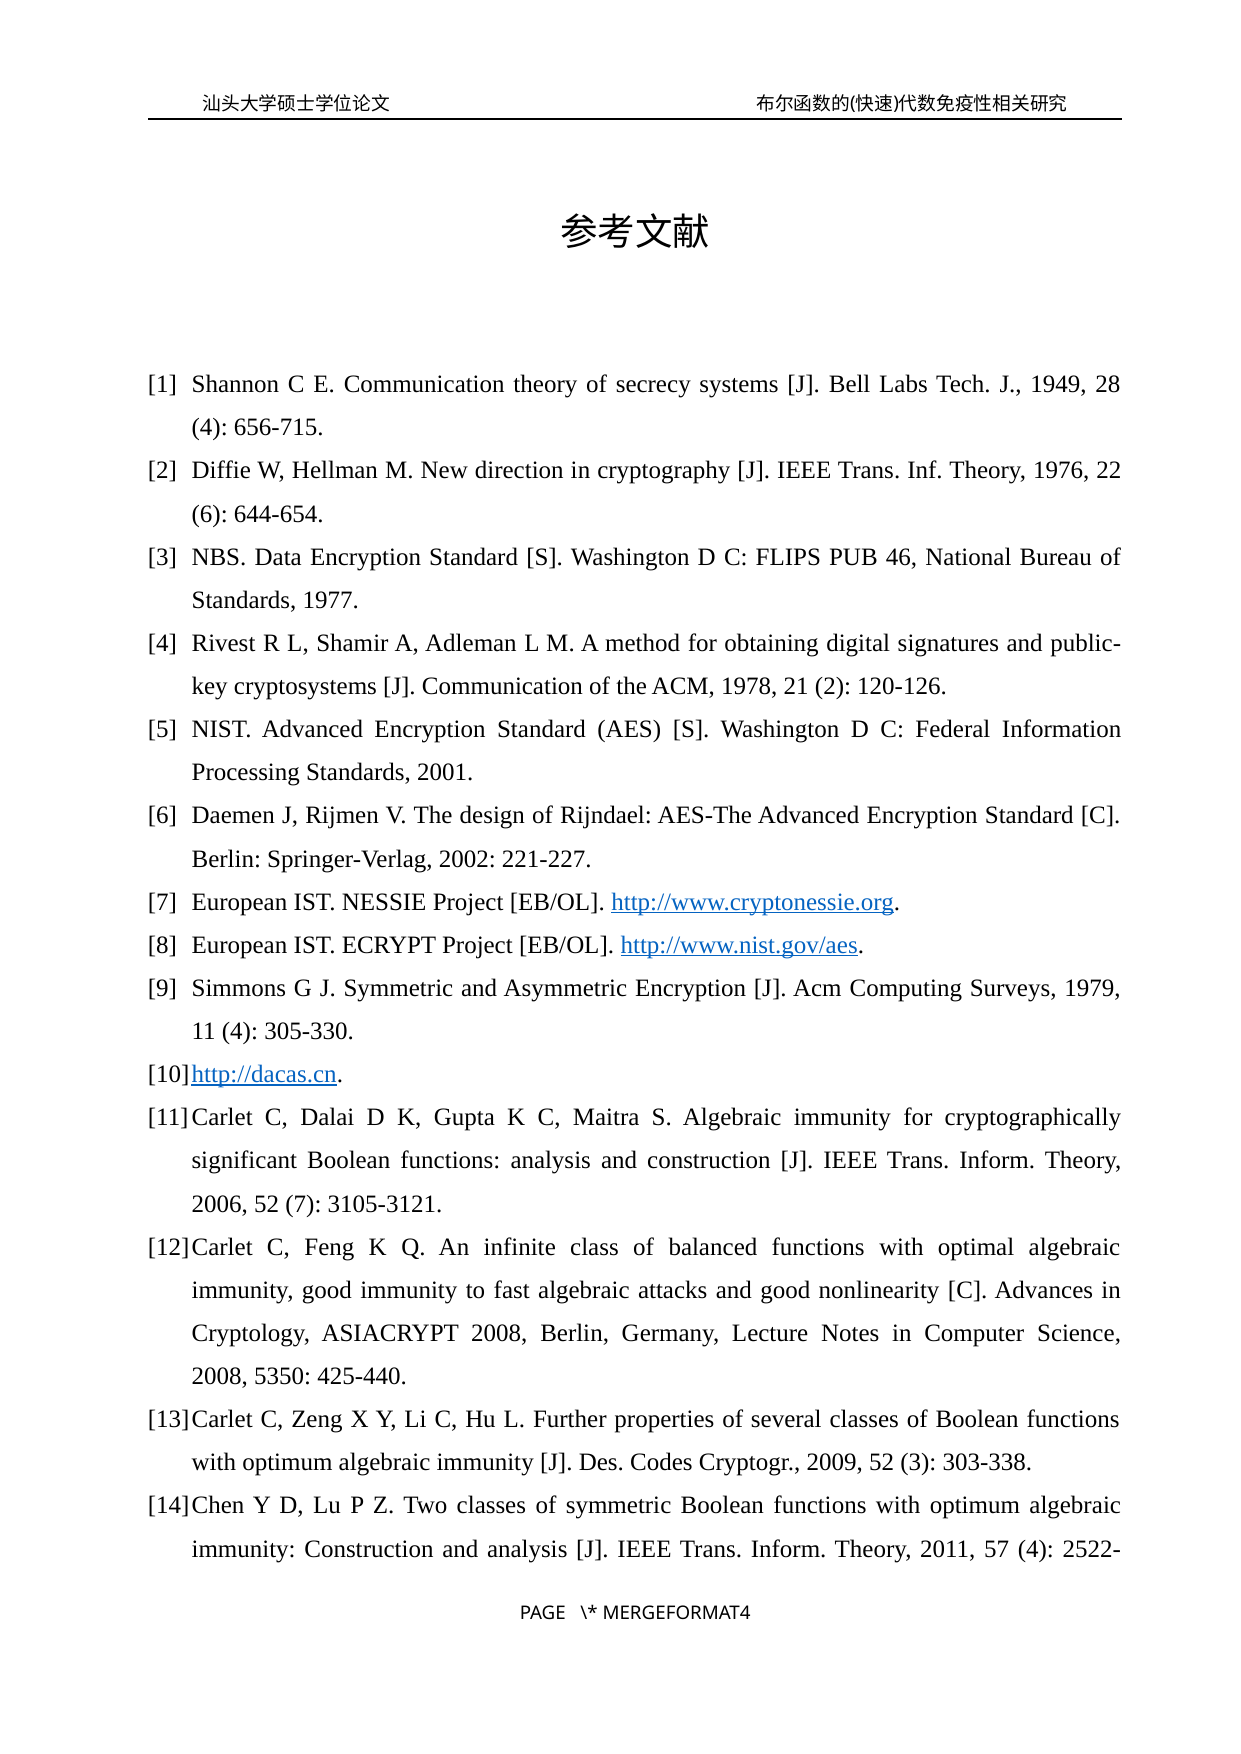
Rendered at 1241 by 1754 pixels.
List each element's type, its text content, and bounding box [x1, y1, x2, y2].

list NIST. Advanced Encryption Standard (AES) [S]. Washington D C: Federal Information Processing Standards, 2001. [148, 714, 1122, 786]
list http://dacas.cn. [148, 1059, 1122, 1088]
list Daemen J, Rijmen V. The design of Rijndael: AES-The Advanced Encryption Standard [C]. Berlin: Springer-Verlag, 2002: 221-227. [148, 801, 1122, 872]
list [148, 1491, 1122, 1562]
list Carlet C, Dalai D K, Gupta K C, Maitra S. Algebraic immunity for cryptographically significant Boolean functions: analysis and construction [J]. IEEE Trans. Inform. Theory, 2006, 52 (7): 3105-3121. [148, 1102, 1122, 1217]
list European IST. NESSIE Project [EB/OL]. http://www.cryptonessie.org. [148, 887, 1122, 916]
list European IST. ECRYPT Project [EB/OL]. http://www.nist.gov/aes. [148, 930, 1122, 959]
subtitle 参考文献 [148, 202, 1122, 256]
list Rivest R L, Shamir A, Adleman L M. A method for obtaining digital signatures and public-key cryptosystems [J]. Communication of the ACM, 1978, 21 (2): 120-126. [148, 628, 1122, 700]
list Shannon C E. Communication theory of secrecy systems [J]. Bell Labs Tech. J., 1949, 28 (4): 656-715. [148, 369, 1122, 441]
list NBS. Data Encryption Standard [S]. Washington D C: FLIPS PUB 46, National Bureau of Standards, 1977. [148, 542, 1122, 614]
list Diffie W, Hellman M. New direction in cryptography [J]. IEEE Trans. Inf. Theory, 1976, 22 (6): 644-654. [148, 456, 1122, 527]
list Carlet C, Zeng X Y, Li C, Hu L. Further properties of several classes of Boolean functions with optimum algebraic immunity [J]. Des. Codes Cryptogr., 2009, 52 (3): 303-338. [148, 1404, 1122, 1476]
list Simmons G J. Symmetric and Asymmetric Encryption [J]. Acm Computing Surveys, 1979, 11 (4): 305-330. [148, 973, 1122, 1045]
list Carlet C, Feng K Q. An infinite class of balanced functions with optimal algebraic immunity, good immunity to fast algebraic attacks and good nonlinearity [C]. Advances in Cryptology, ASIACRYPT 2008, Berlin, Germany, Lecture Notes in Computer Science, 2008, 5350: 425-440. [148, 1232, 1122, 1390]
